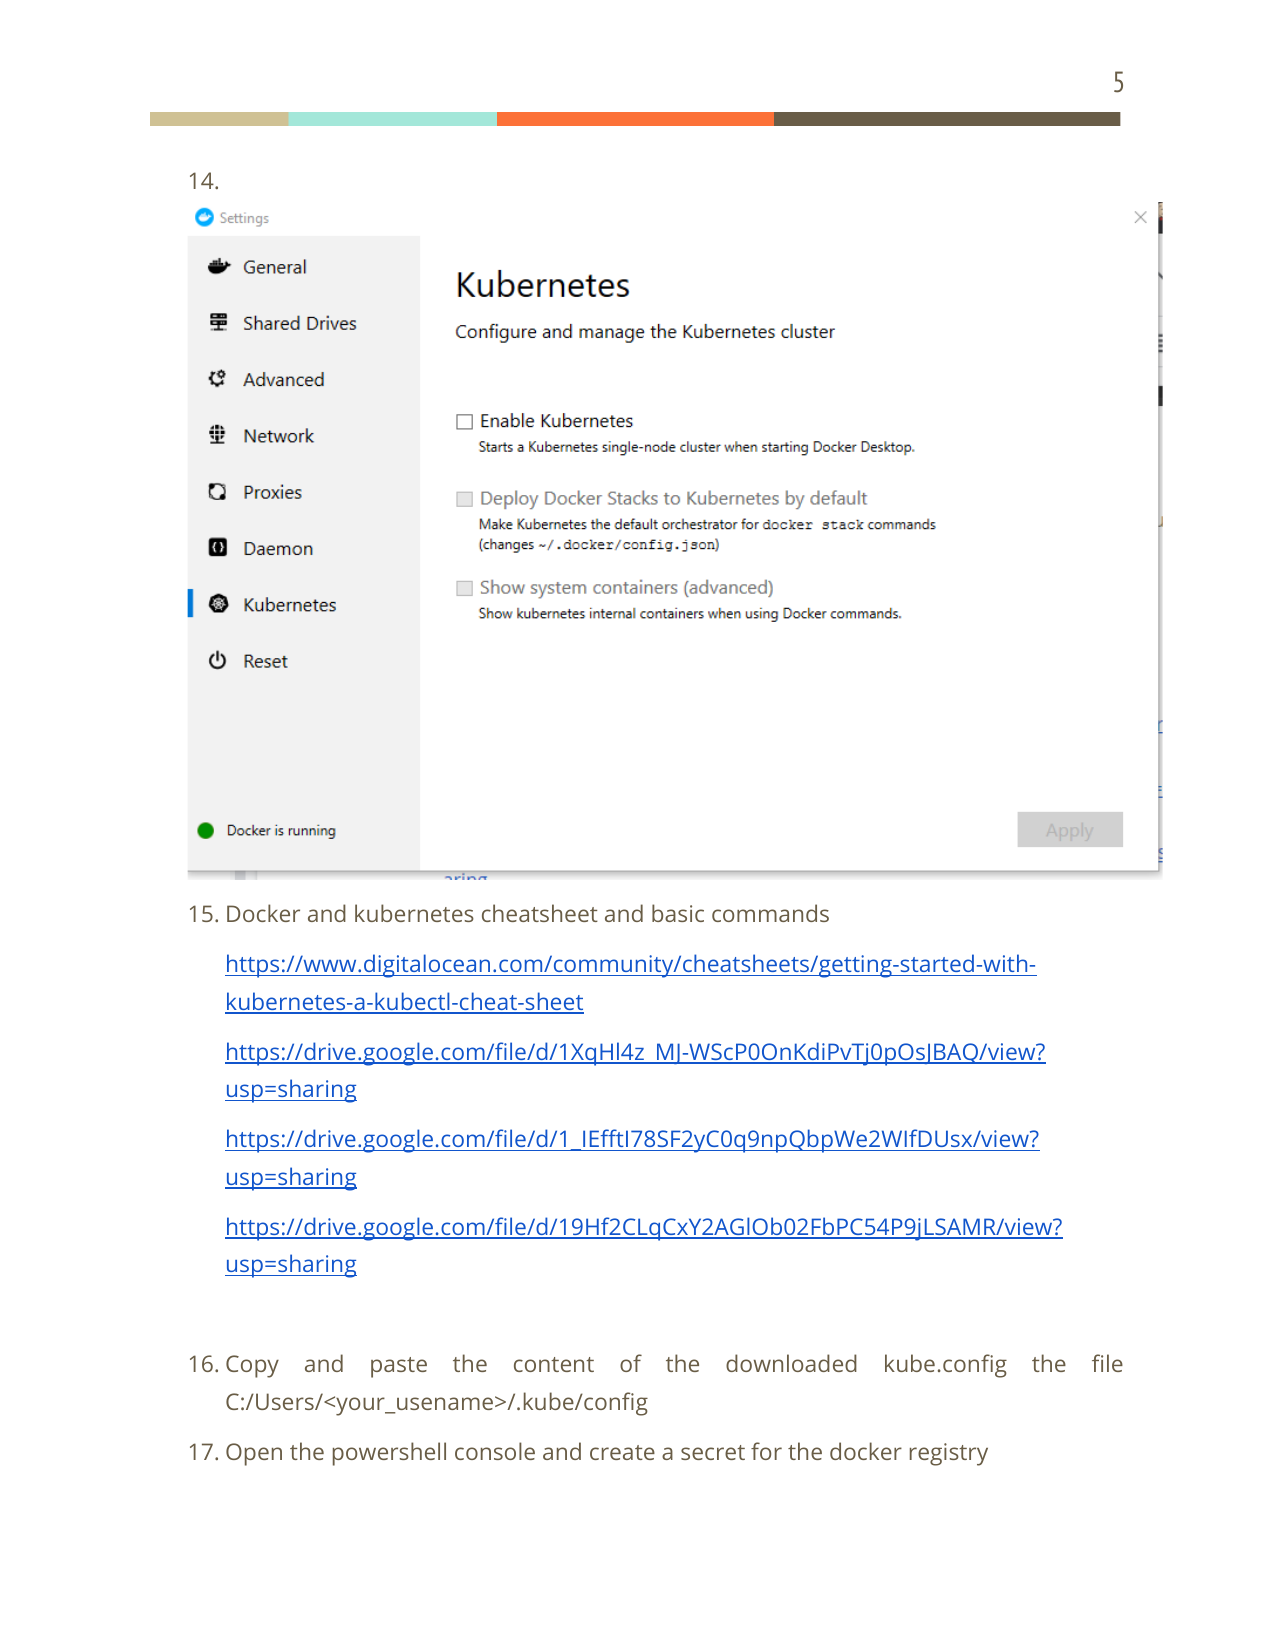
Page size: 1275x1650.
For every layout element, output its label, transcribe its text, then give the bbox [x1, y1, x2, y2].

text https://drive.google.com/file/d/19Hf2CLqCxY2AGlOb02FbPC54P9jLSAMR/view?usp=sharing [225, 1211, 1125, 1279]
picture [187, 202, 1163, 880]
list Open the powershell console and create a secret for the docker registry [187, 1436, 1125, 1467]
text https://www.digitalocean.com/community/cheatsheets/getting-started-with-kubernetes-a-kubectl-cheat-sheet [225, 948, 1125, 1017]
text https://drive.google.com/file/d/1XqHl4z_MJ-WScP0OnKdiPvTj0pOsJBAQ/view?usp=sharing [225, 1036, 1125, 1104]
text https://drive.google.com/file/d/1_IEfftI78SF2yC0q9npQbpWe2WIfDUsx/view?usp=sharing [225, 1123, 1125, 1192]
picture [150, 112, 1121, 126]
list Docker and kubernetes cheatsheet and basic commands [187, 898, 1125, 929]
list Copy and paste the content of the downloaded kube.config the file C:/Users/<your_usename>/.kube/config [187, 1348, 1125, 1417]
